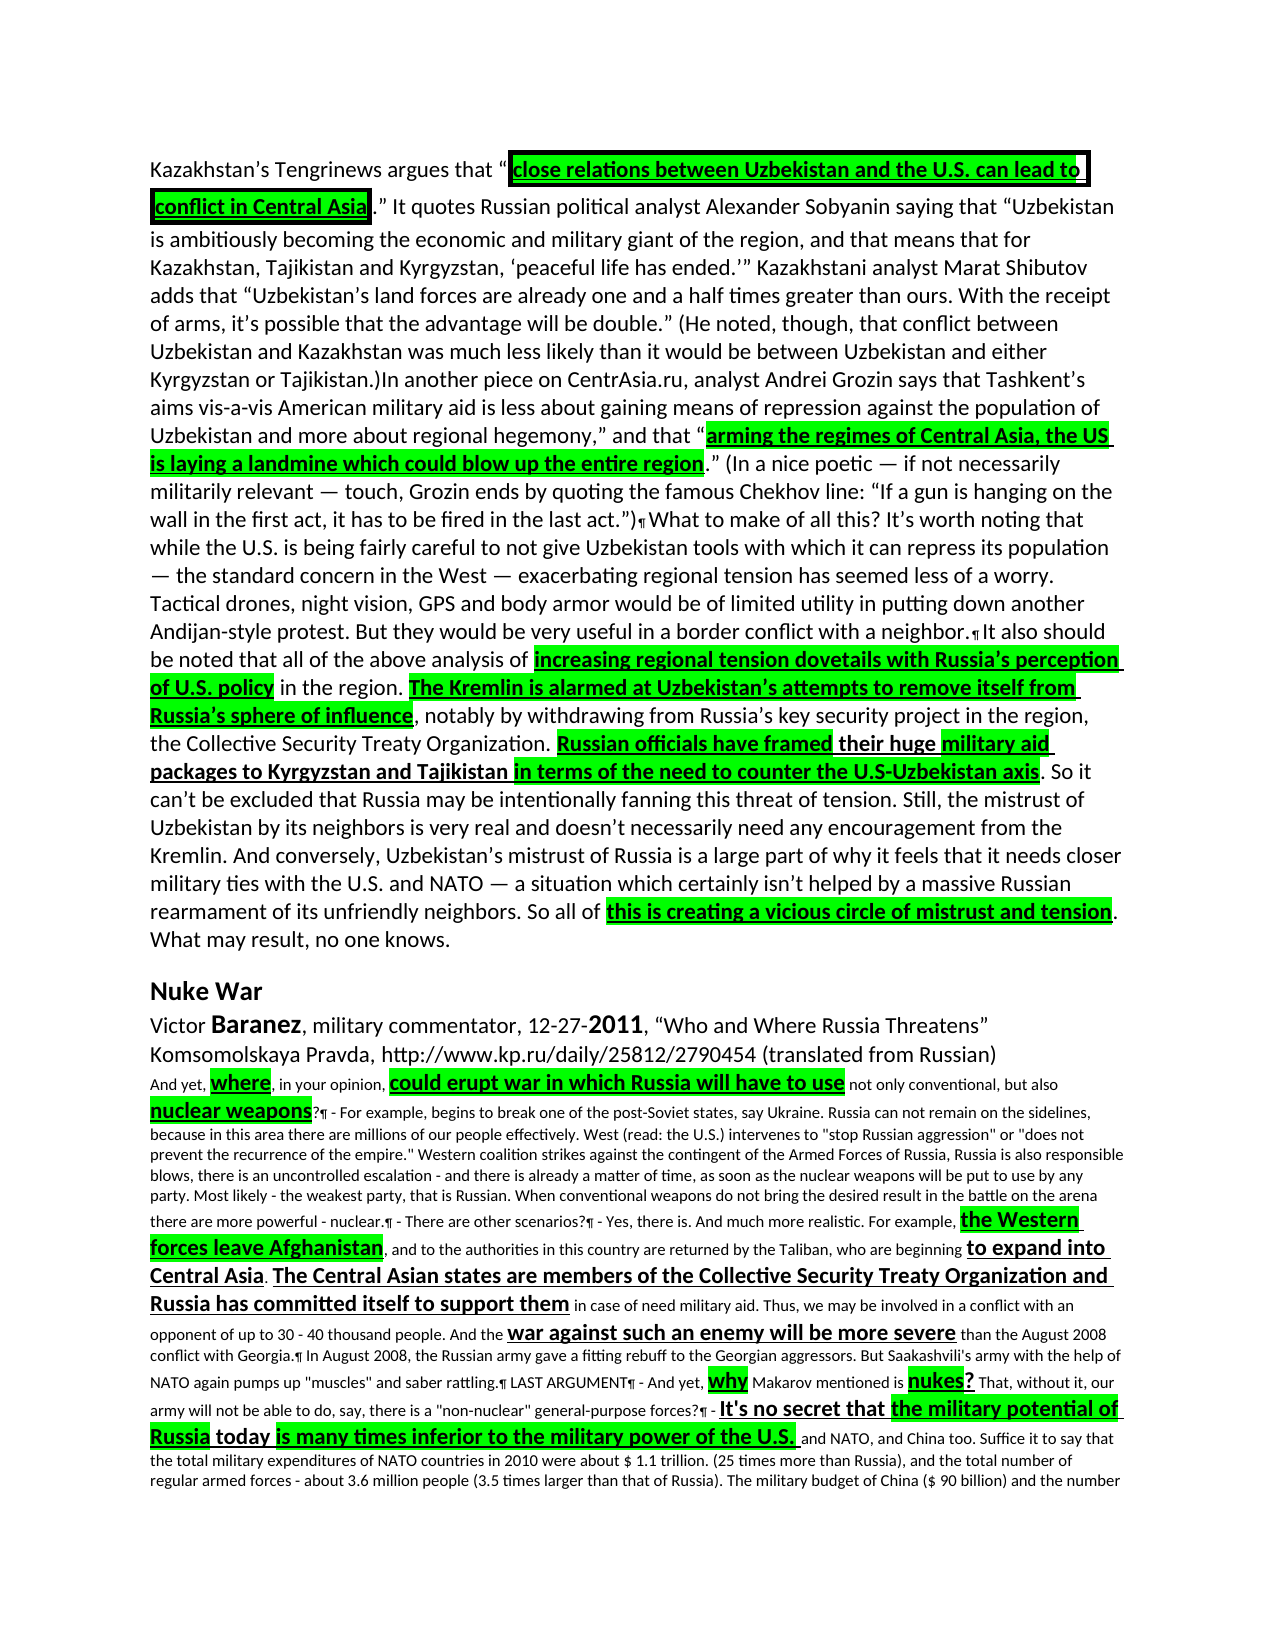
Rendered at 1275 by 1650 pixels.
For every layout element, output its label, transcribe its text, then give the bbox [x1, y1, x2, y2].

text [150, 150, 1125, 953]
text Victor Baranez, military commentator, 12-27-2011, “Who and Where Russia Threatens” Komsomolskaya Pravda, http://www.kp.ru/daily/25812/2790454 (translated from Russian) [150, 1007, 1125, 1068]
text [150, 1068, 1125, 1491]
subtitle Nuke War [150, 974, 1125, 1007]
